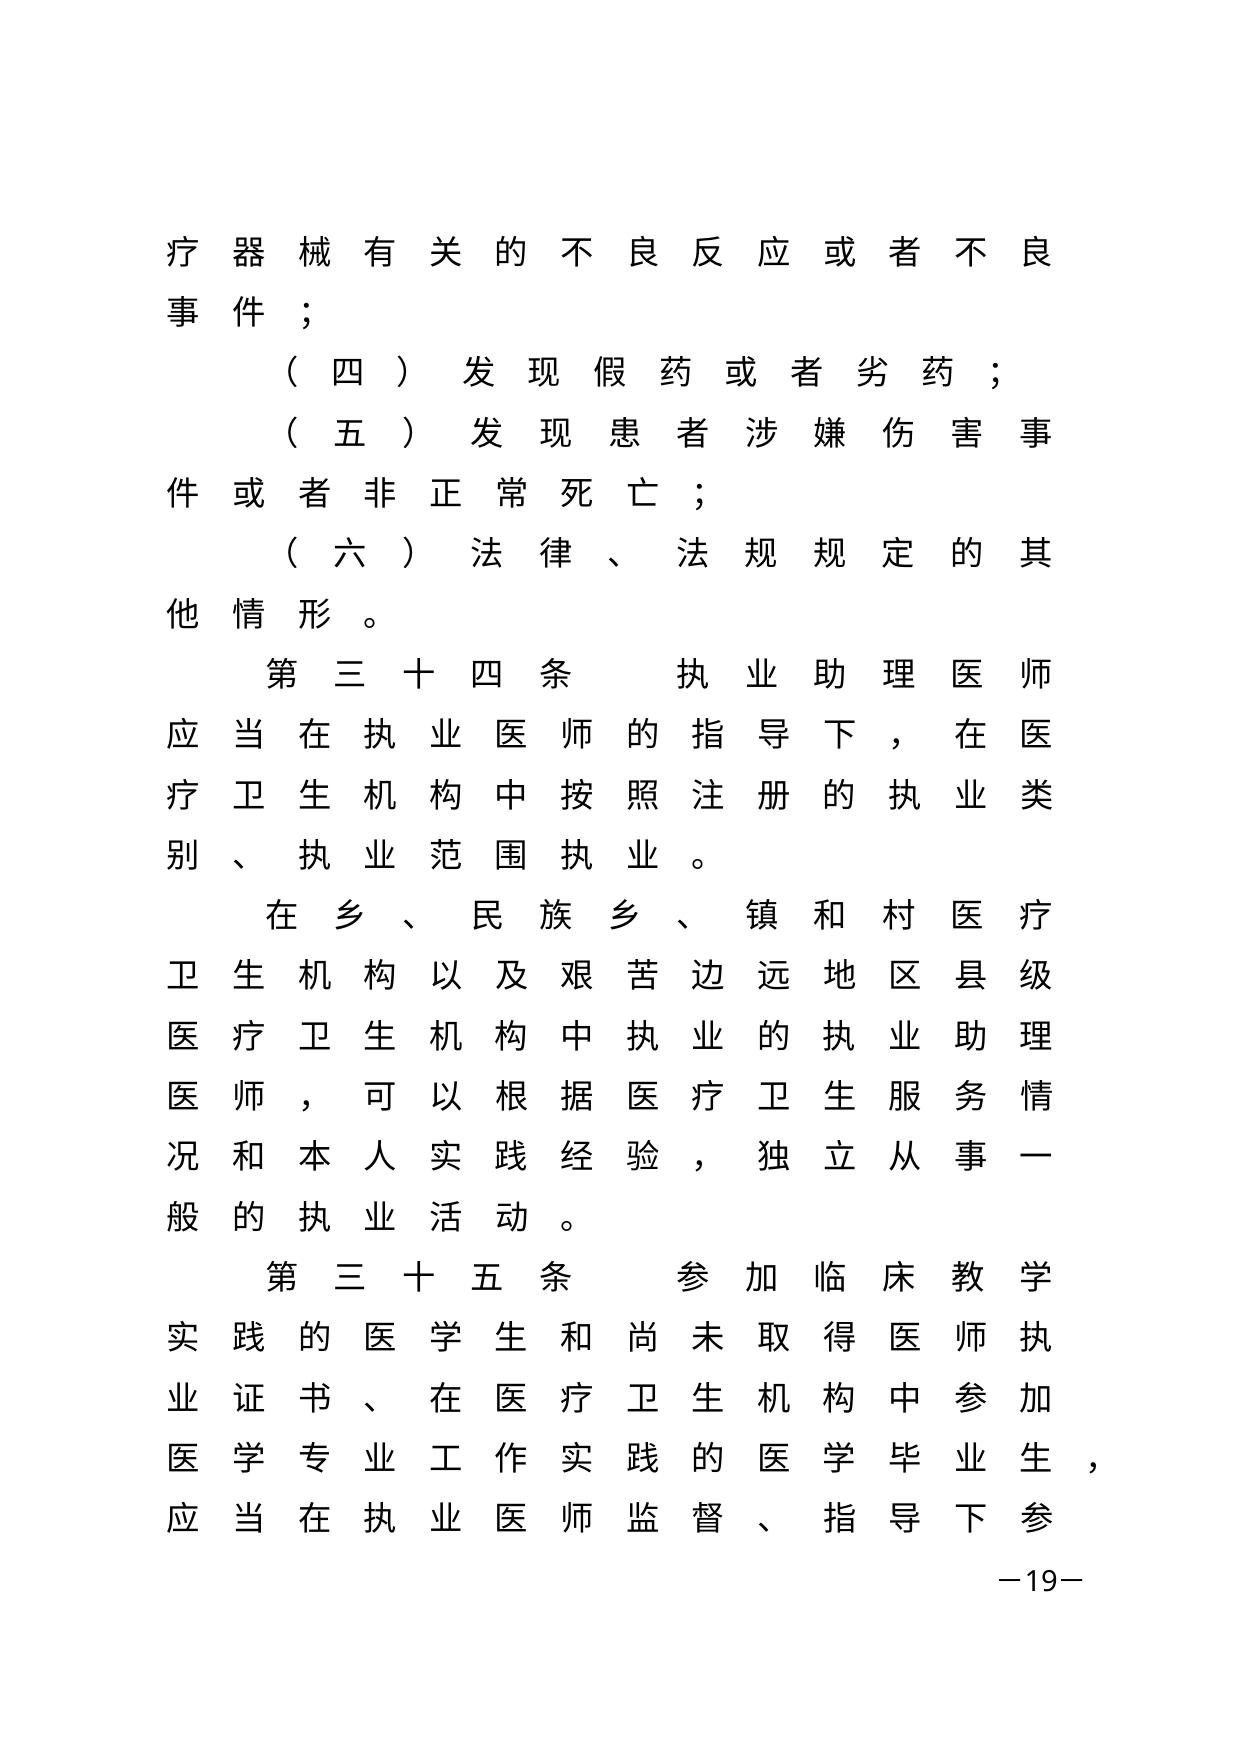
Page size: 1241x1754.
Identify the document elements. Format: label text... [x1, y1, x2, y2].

text （三）发现可能与药品、医疗器械有关的不良反应或者不良事件； [167, 219, 1085, 340]
text （五）发现患者涉嫌伤害事件或者非正常死亡； [167, 400, 1085, 521]
text 第三十四条 执业助理医师应当在执业医师的指导下，在医疗卫生机构中按照注册的执业类别、执业范围执业。 [167, 642, 1085, 883]
text （四）发现假药或者劣药； [167, 340, 1085, 400]
text 在乡、民族乡、镇和村医疗卫生机构以及艰苦边远地区县级医疗卫生机构中执业的执业助理医师，可以根据医疗卫生服务情况和本人实践经验，独立从事一般的执业活动。 [167, 883, 1085, 1245]
text （六）法律、法规规定的其他情形。 [167, 521, 1085, 642]
text 第三十五条 参加临床教学实践的医学生和尚未取得医师执业证书、在医疗卫生机构中参加医学专业工作实践的医学毕业生，应当在执业医师监督、指导下参与临床诊疗活动。医疗卫生机构应当为有关医学生、医学毕业生参与临床诊疗活动提供必要的条件。 [167, 1245, 1085, 1546]
